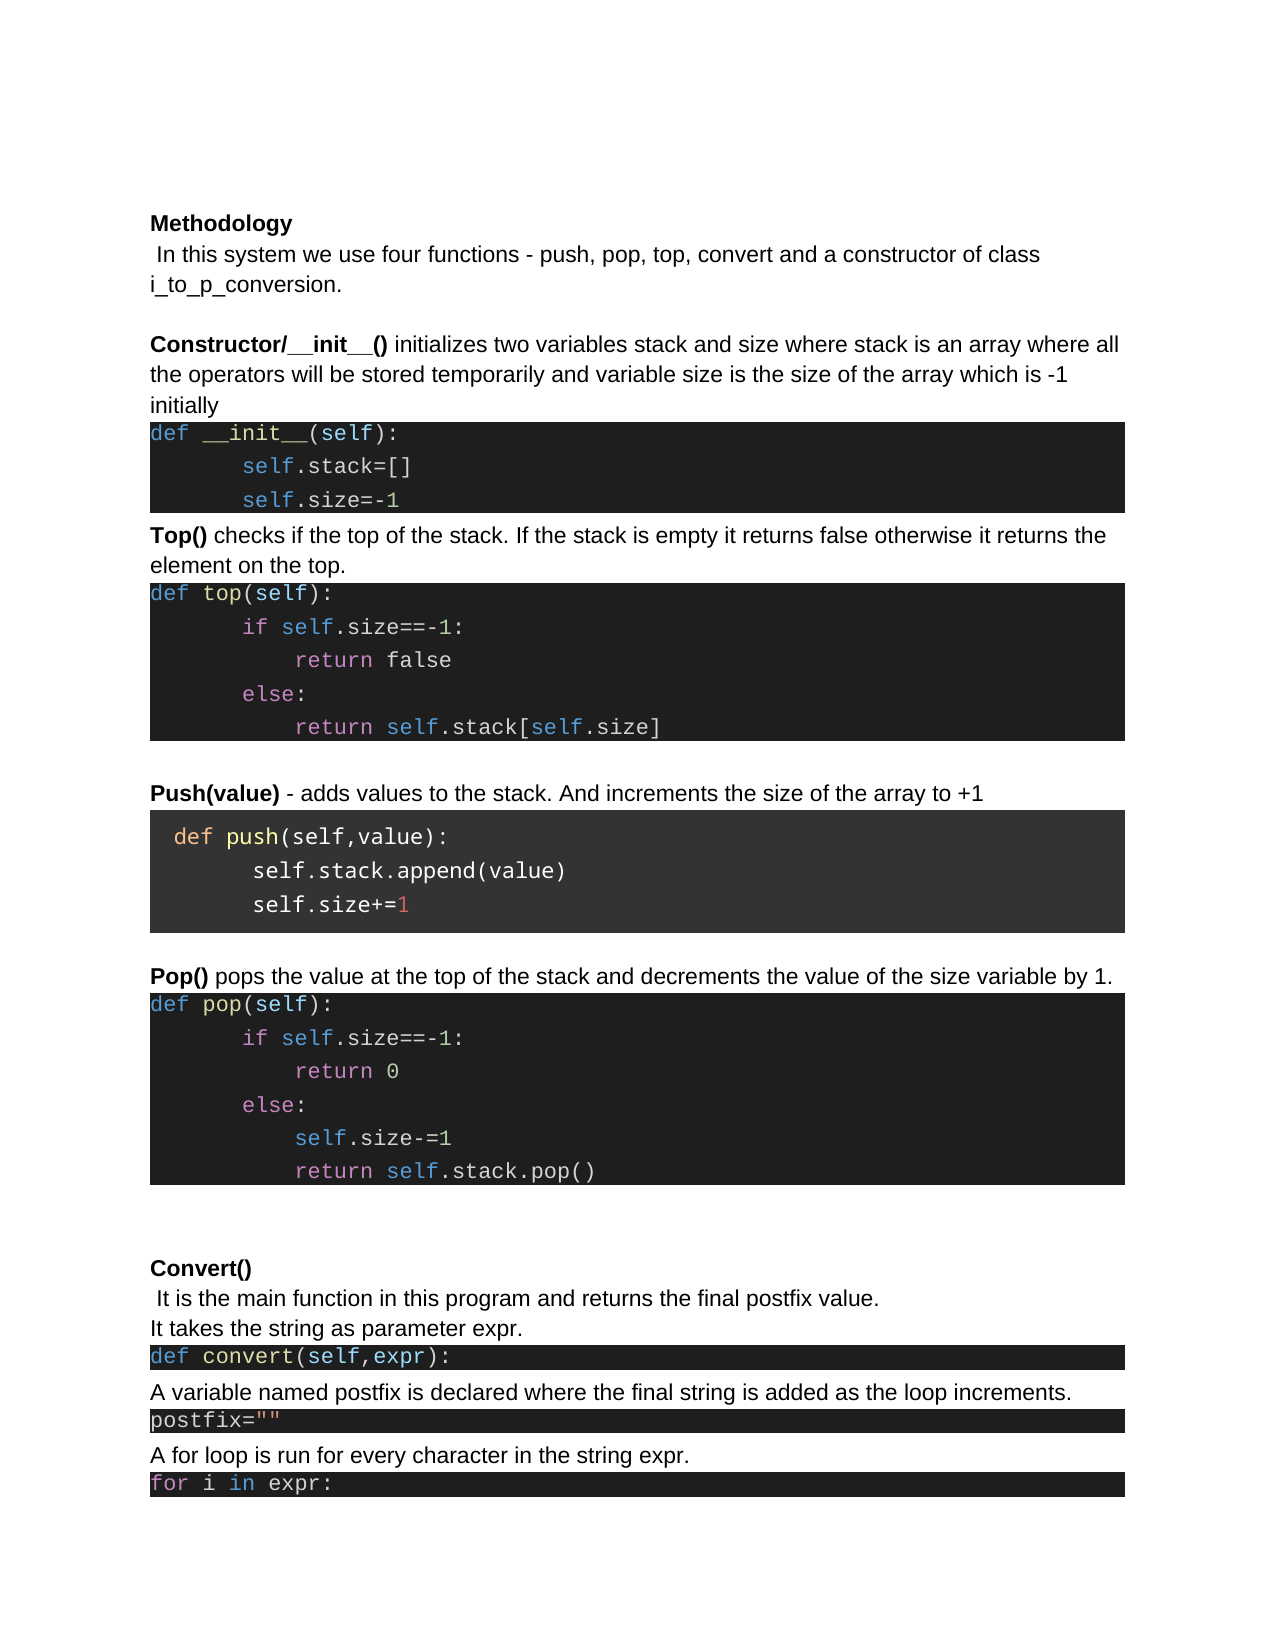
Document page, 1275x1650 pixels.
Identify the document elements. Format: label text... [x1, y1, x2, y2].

text postfix="" [150, 1409, 1125, 1433]
text else: [150, 683, 1125, 708]
text Convert() [150, 1254, 1125, 1281]
text self.size-=1 [150, 1127, 1125, 1152]
text A variable named postfix is declared where the final string is added as the loop increments. [150, 1378, 1125, 1405]
text In this system we use four functions - push, pop, top, convert and a constructor of class i_to_p_conversion. [150, 241, 1125, 297]
text return 0 [150, 1060, 1125, 1085]
text def convert(self,expr): [150, 1345, 1125, 1370]
text for i in expr: [150, 1472, 1125, 1497]
text if self.size==-1: [150, 616, 1125, 641]
text It takes the string as parameter expr. [150, 1315, 1125, 1341]
text return self.stack.pop() [150, 1161, 1125, 1185]
text def __init__(self): [150, 422, 1125, 447]
text def top(self): [150, 583, 1125, 607]
text Methodology [150, 210, 1125, 237]
text A for loop is run for every character in the string expr. [150, 1442, 1125, 1468]
text Pop() pops the value at the top of the stack and decrements the value of the size variable by 1. [150, 963, 1125, 989]
text Push(value) - adds values to the stack. And increments the size of the array to +1 [150, 780, 1125, 806]
text Constructor/__init__() initializes two variables stack and size where stack is an array where all the operators will be stored temporarily and variable size is the size of the array which is -1 initially [150, 331, 1125, 418]
text return false [150, 649, 1125, 674]
text return self.stack[self.size] [150, 716, 1125, 741]
text self.size=-1 [150, 489, 1125, 513]
text It is the main function in this program and returns the final postfix value. [150, 1285, 1125, 1311]
table_header def push(self,value): self.stack.append(value) self.size+=1 [150, 810, 1125, 933]
text Top() checks if the top of the stack. If the stack is empty it returns false otherwise it returns the element on the top. [150, 522, 1125, 579]
text self.stack=[] [150, 455, 1125, 480]
text def pop(self): [150, 993, 1125, 1018]
text if self.size==-1: [150, 1027, 1125, 1052]
text else: [150, 1094, 1125, 1118]
